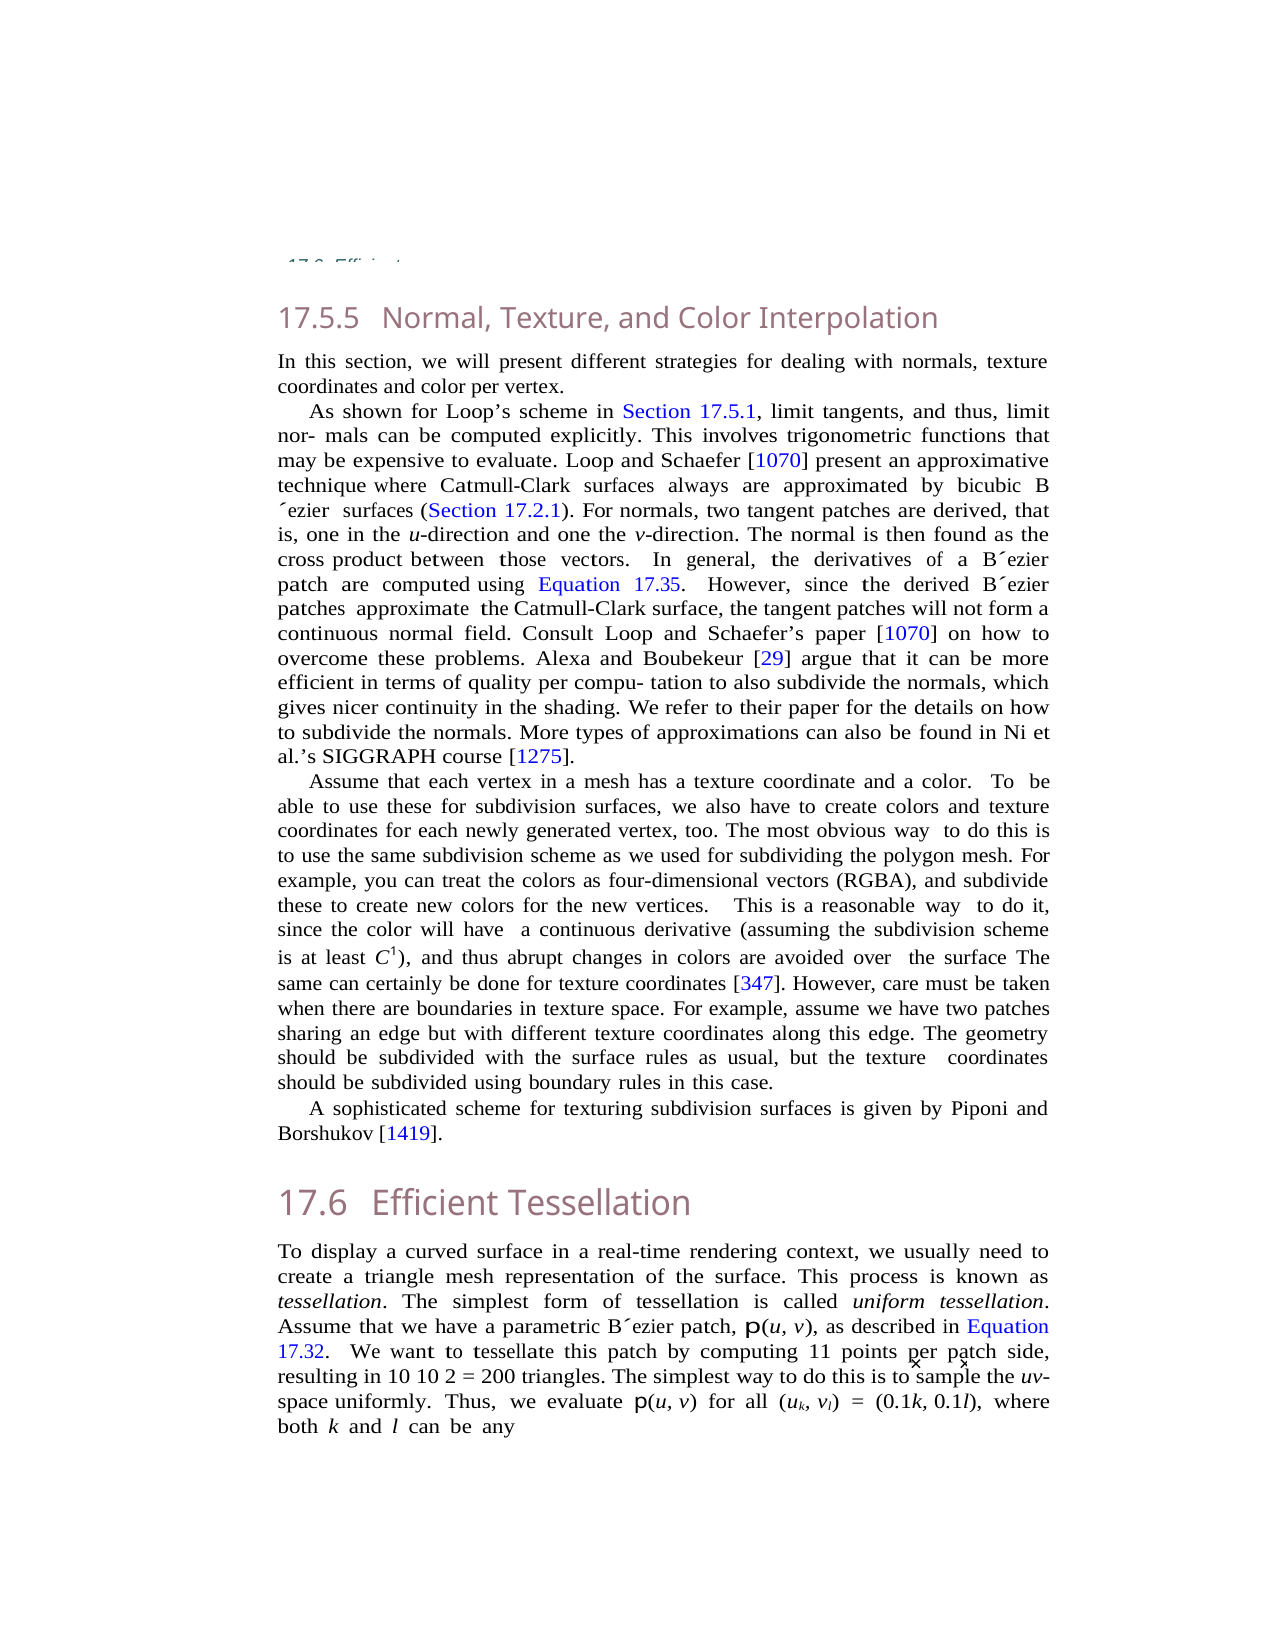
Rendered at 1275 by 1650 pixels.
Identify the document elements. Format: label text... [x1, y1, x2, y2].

subtitle Normal, Texture, and Color Interpolation [277, 298, 1096, 337]
subtitle Eﬃcient Tessellation [277, 1177, 1096, 1225]
text Assume that each vertex in a mesh has a texture coordinate and a color. To be able to use these for subdivision surfaces, we also have to create colors and texture coordinates for each newly generated vertex, too. The most obvious way to do this is to use the same subdivision scheme as we used for subdividing the polygon mesh. For example, you can treat the colors as four-dimensional vectors (RGBA), and subdivide these to create new colors for the new vertices. This is a reasonable way to do it, since the color will have a continuous derivative (assuming the subdivision scheme is at least C1), and thus abrupt changes in colors are avoided over the surface The same can certainly be done for texture coordinates [347]. However, care must be taken when there are boundaries in texture space. For example, assume we have two patches sharing an edge but with different texture coordinates along this edge. The geometry should be subdivided with the surface rules as usual, but the texture coordinates should be subdivided using boundary rules in this case. [277, 769, 1050, 1094]
text To display a curved surface in a real-time rendering context, we usually need to create a triangle mesh representation of the surface. This process is known as tessellation. The simplest form of tessellation is called uniform tessellation. Assume that we have a parametric B´ezier patch, p(u, v), as described in Equation 17.32. We want to tessellate this patch by computing 11 points per patch side, resulting in 10 10 2 = 200 triangles. The simplest way to do this is to sample the uv-space uniformly. Thus, we evaluate p(u, v) for all (uk, vl) = (0.1k, 0.1l), where both k and l can be any [277, 1239, 1050, 1439]
text As shown for Loop’s scheme in Section 17.5.1, limit tangents, and thus, limit nor- mals can be computed explicitly. This involves trigonometric functions that may be expensive to evaluate. Loop and Schaefer [1070] present an approximative technique where Catmull-Clark surfaces always are approximated by bicubic B´ezier surfaces (Section 17.2.1). For normals, two tangent patches are derived, that is, one in the u-direction and one the v-direction. The normal is then found as the cross product between those vectors. In general, the derivatives of a B´ezier patch are computed using Equation 17.35. However, since the derived B´ezier patches approximate the Catmull-Clark surface, the tangent patches will not form a continuous normal field. Consult Loop and Schaefer’s paper [1070] on how to overcome these problems. Alexa and Boubekeur [29] argue that it can be more efficient in terms of quality per compu- tation to also subdivide the normals, which gives nicer continuity in the shading. We refer to their paper for the details on how to subdivide the normals. More types of approximations can also be found in Ni et al.’s SIGGRAPH course [1275]. [277, 399, 1050, 768]
text In this section, we will present different strategies for dealing with normals, texture coordinates and color per vertex. [277, 349, 1050, 398]
text A sophisticated scheme for texturing subdivision surfaces is given by Piponi and Borshukov [1419]. [277, 1096, 1050, 1144]
